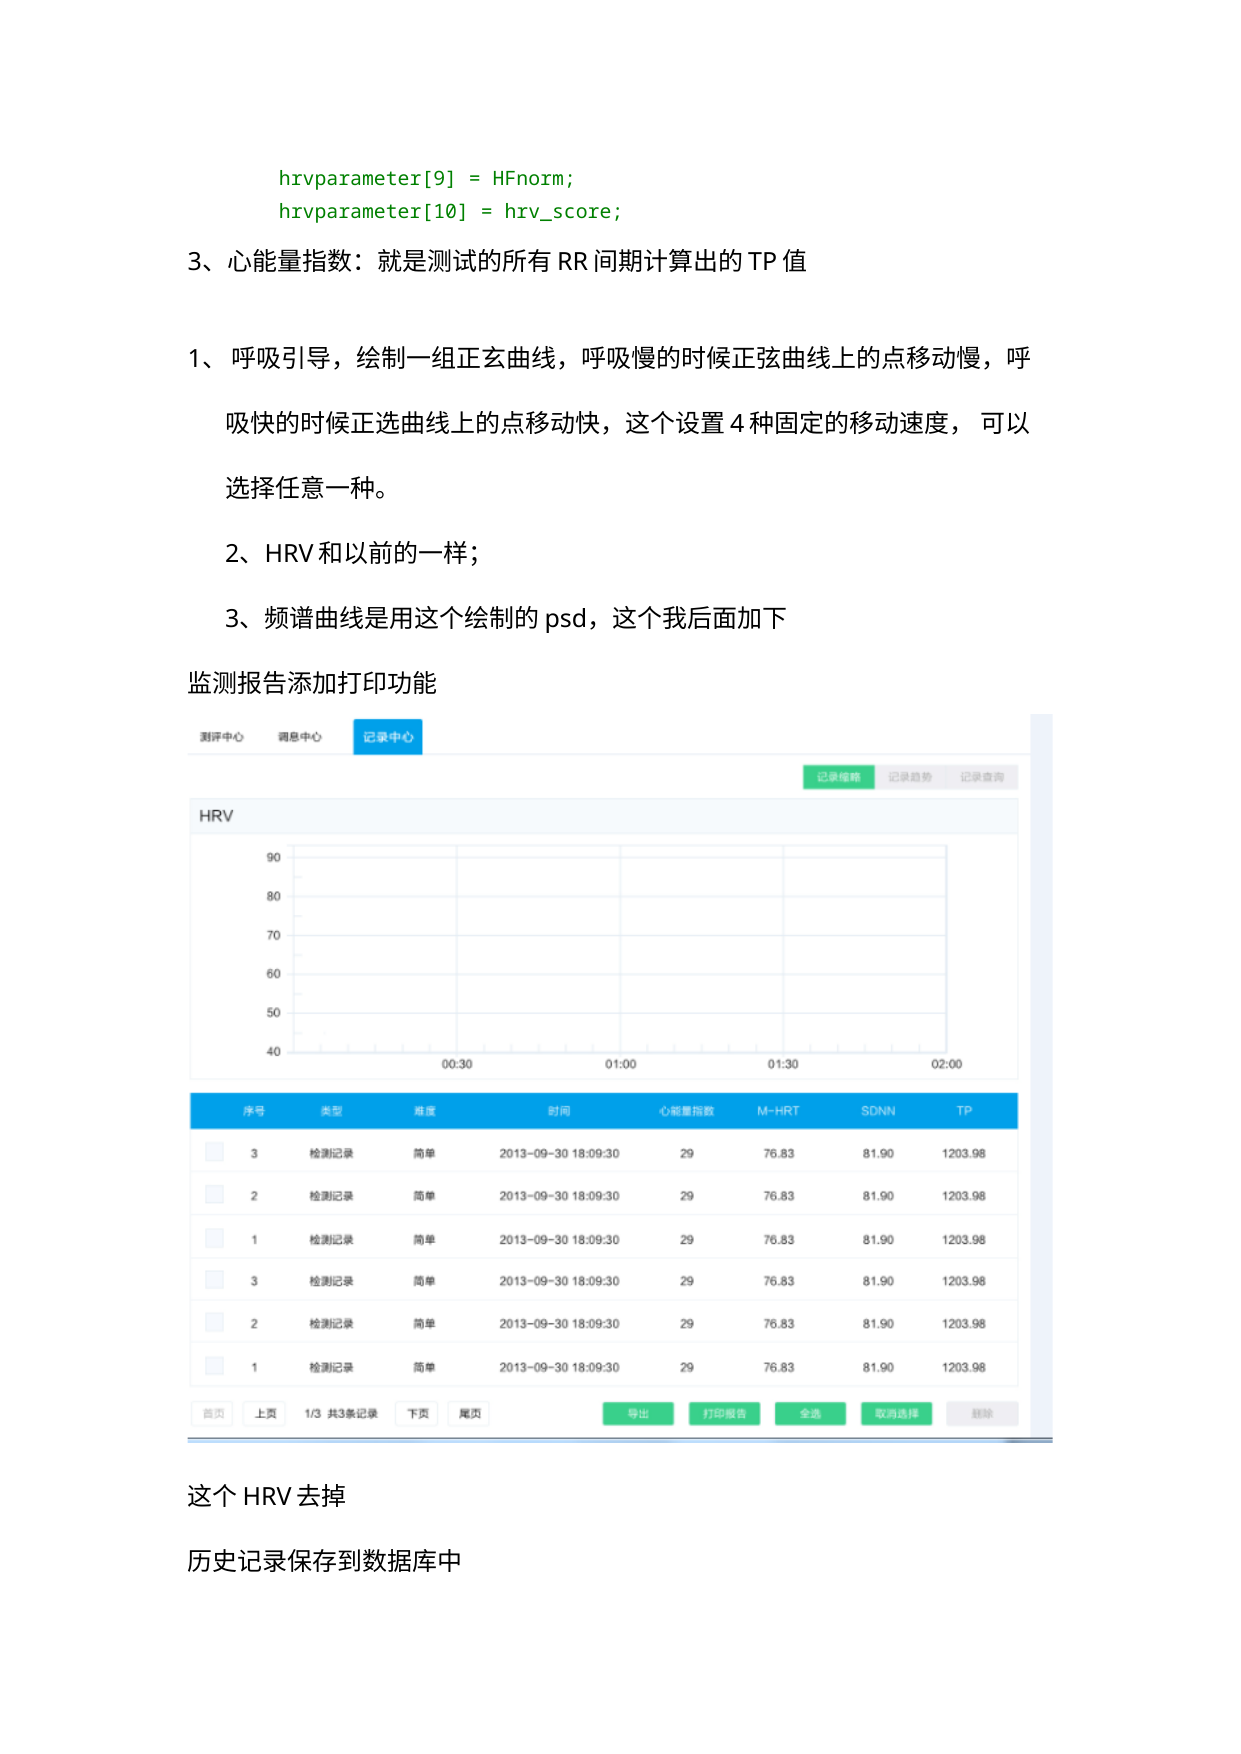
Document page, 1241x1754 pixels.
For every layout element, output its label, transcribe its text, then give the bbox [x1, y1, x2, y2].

text 历史记录保存到数据库中 [187, 1527, 1053, 1592]
text hrvparameter[10] = hrv_score; 3、心能量指数：就是测试的所有RR间期计算出的TP值 [187, 194, 1053, 292]
text hrvparameter[9] = HFnorm; [187, 162, 1053, 194]
text 监测报告添加打印功能 [187, 649, 1053, 714]
list 呼吸引导，绘制一组正玄曲线，呼吸慢的时候正弦曲线上的点移动慢，呼吸快的时候正选曲线上的点移动快，这个设置4种固定的移动速度， 可以选择任意一种。 2、HRV和以前的一样； 3、频谱曲线是用这个绘制的psd，这个我后面加下 [187, 324, 1053, 649]
text 这个HRV去掉 [187, 1462, 1053, 1527]
picture [187, 714, 1053, 1443]
